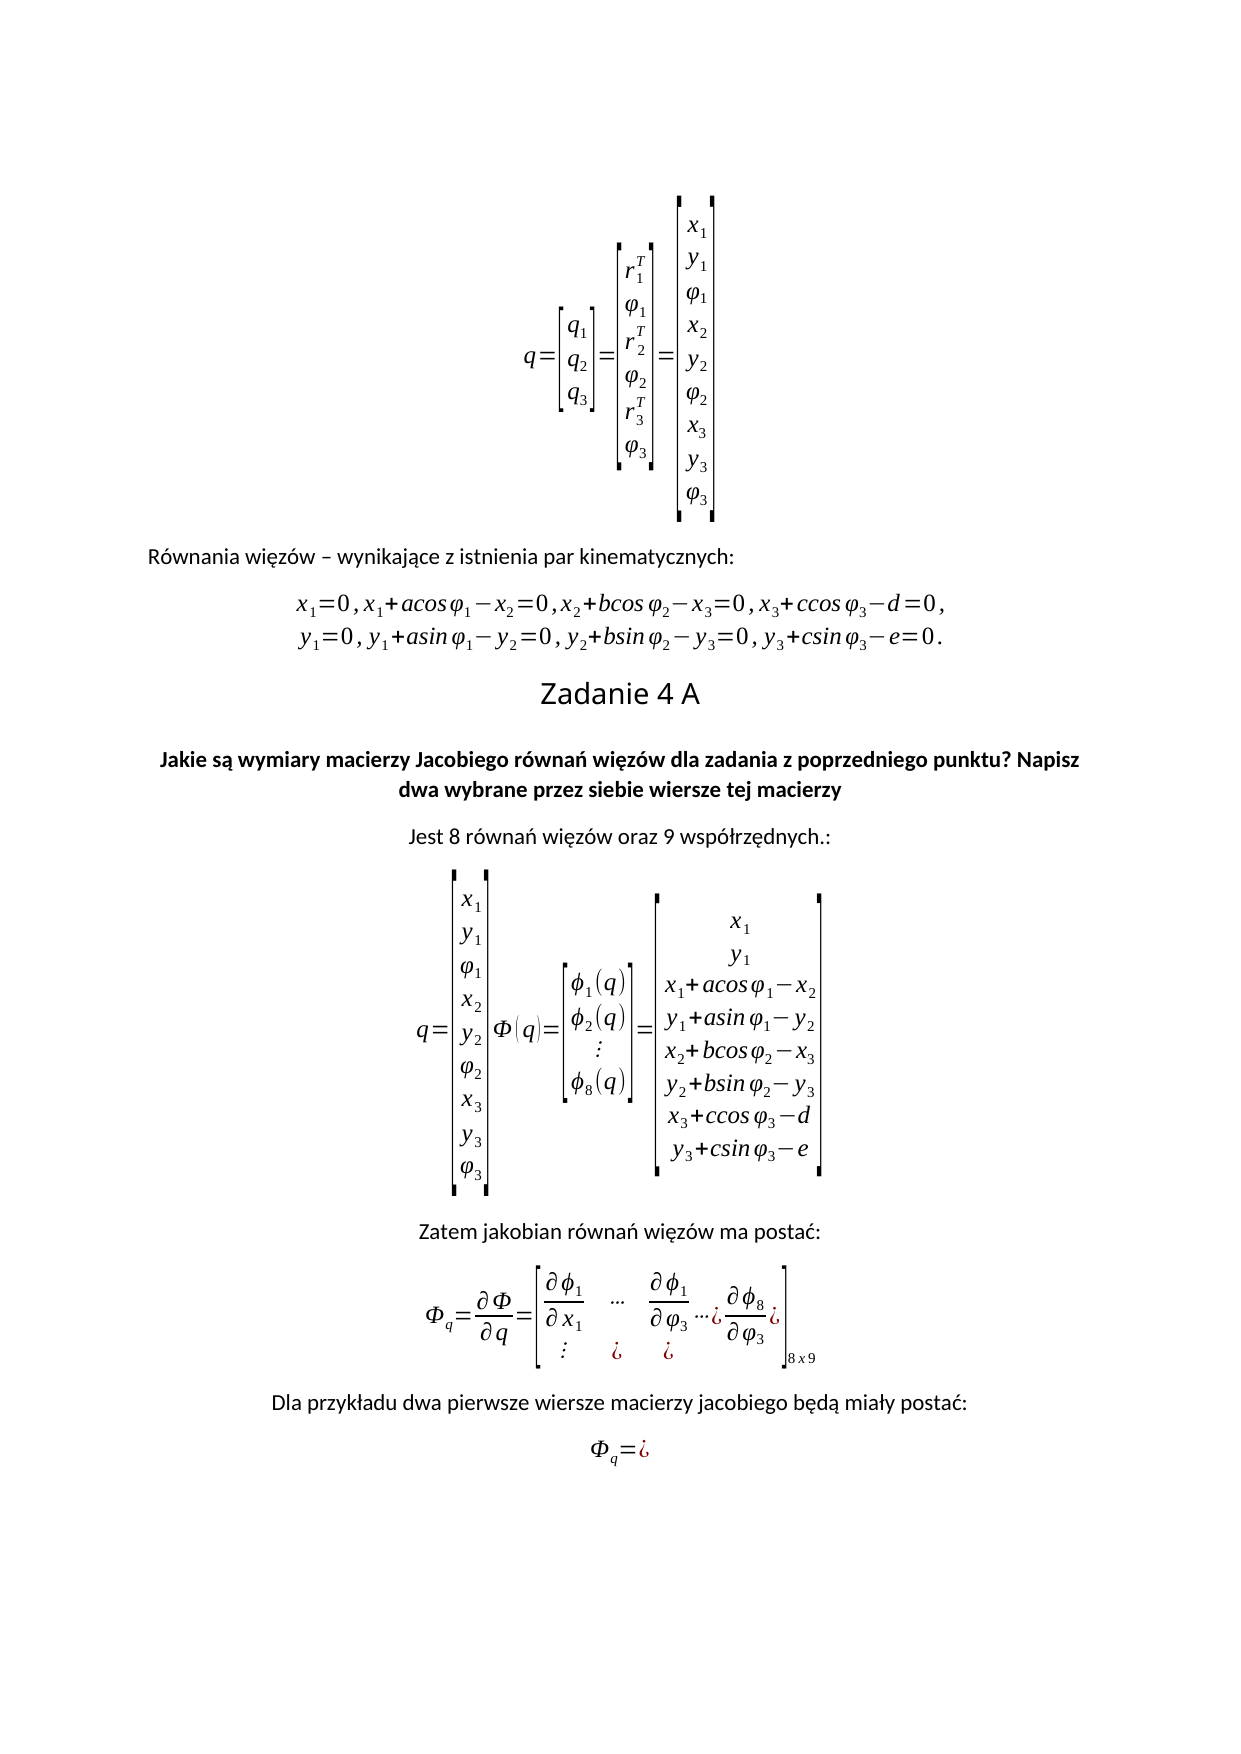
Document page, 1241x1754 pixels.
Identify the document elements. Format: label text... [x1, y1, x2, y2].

text Jakie są wymiary macierzy Jacobiego równań więzów dla zadania z poprzedniego punktu? Napisz dwa wybrane przez siebie wiersze tej macierzy [148, 745, 1093, 803]
subtitle Zadanie 4 A [148, 673, 1093, 713]
text Jest 8 równań więzów oraz 9 współrzędnych.: [148, 822, 1093, 850]
text Dla przykładu dwa pierwsze wiersze macierzy jacobiego będą miały postać: [148, 1388, 1093, 1416]
text Zatem jakobian równań więzów ma postać: [148, 1217, 1093, 1245]
text Równania więzów – wynikające z istnienia par kinematycznych: [148, 542, 1093, 570]
